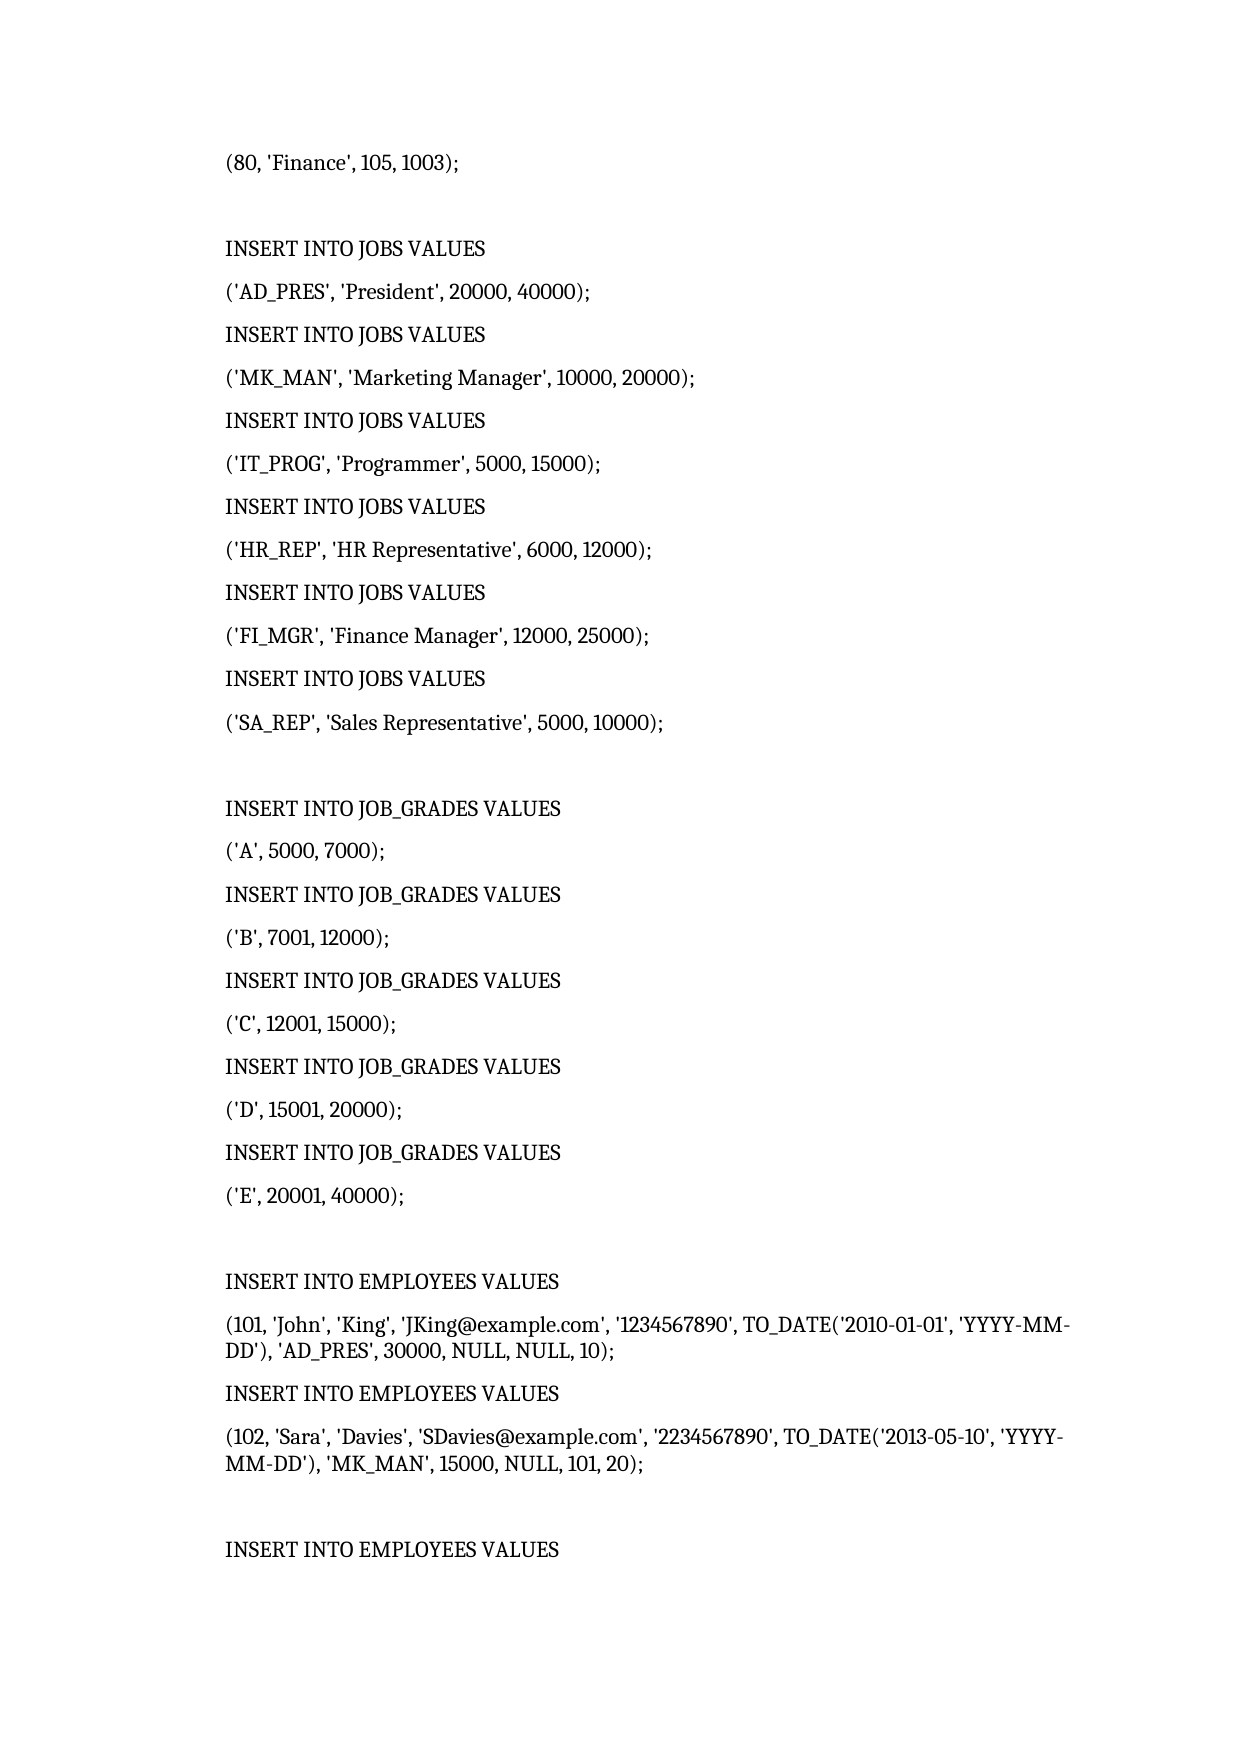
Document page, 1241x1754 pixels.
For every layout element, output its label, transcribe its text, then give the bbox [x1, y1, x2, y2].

text INSERT INTO JOBS VALUES [225, 408, 1090, 434]
text ('D', 15001, 20000); [225, 1096, 1090, 1123]
text (102, 'Sara', 'Davies', 'SDavies@example.com', '2234567890', TO_DATE('2013-05-10', 'YYYY-MM-DD'), 'MK_MAN', 15000, NULL, 101, 20); [225, 1424, 1090, 1477]
text ('B', 7001, 12000); [225, 924, 1090, 951]
text ('FI_MGR', 'Finance Manager', 12000, 25000); [225, 623, 1090, 649]
text INSERT INTO JOB_GRADES VALUES [225, 1139, 1090, 1166]
text INSERT INTO JOBS VALUES [225, 322, 1090, 348]
text ('HR_REP', 'HR Representative', 6000, 12000); [225, 537, 1090, 563]
text INSERT INTO JOBS VALUES [225, 236, 1090, 262]
text INSERT INTO JOBS VALUES [225, 666, 1090, 693]
text INSERT INTO EMPLOYEES VALUES [225, 1381, 1090, 1407]
text ('AD_PRES', 'President', 20000, 40000); [225, 279, 1090, 305]
text INSERT INTO JOB_GRADES VALUES [225, 967, 1090, 994]
text ('MK_MAN', 'Marketing Manager', 10000, 20000); [225, 365, 1090, 391]
text ('C', 12001, 15000); [225, 1010, 1090, 1037]
text INSERT INTO JOB_GRADES VALUES [225, 881, 1090, 908]
text INSERT INTO EMPLOYEES VALUES [225, 1536, 1090, 1563]
text ('IT_PROG', 'Programmer', 5000, 15000); [225, 451, 1090, 477]
text INSERT INTO JOBS VALUES [225, 580, 1090, 607]
text ('E', 20001, 40000); [225, 1182, 1090, 1209]
text ('A', 5000, 7000); [225, 838, 1090, 865]
text INSERT INTO JOB_GRADES VALUES [225, 795, 1090, 822]
text (80, 'Finance', 105, 1003); [225, 150, 1090, 176]
text (101, 'John', 'King', 'JKing@example.com', '1234567890', TO_DATE('2010-01-01', 'YYYY-MM-DD'), 'AD_PRES', 30000, NULL, NULL, 10); [225, 1312, 1090, 1364]
text INSERT INTO JOB_GRADES VALUES [225, 1053, 1090, 1080]
text ('SA_REP', 'Sales Representative', 5000, 10000); [225, 709, 1090, 736]
text INSERT INTO EMPLOYEES VALUES [225, 1268, 1090, 1295]
text INSERT INTO JOBS VALUES [225, 494, 1090, 521]
